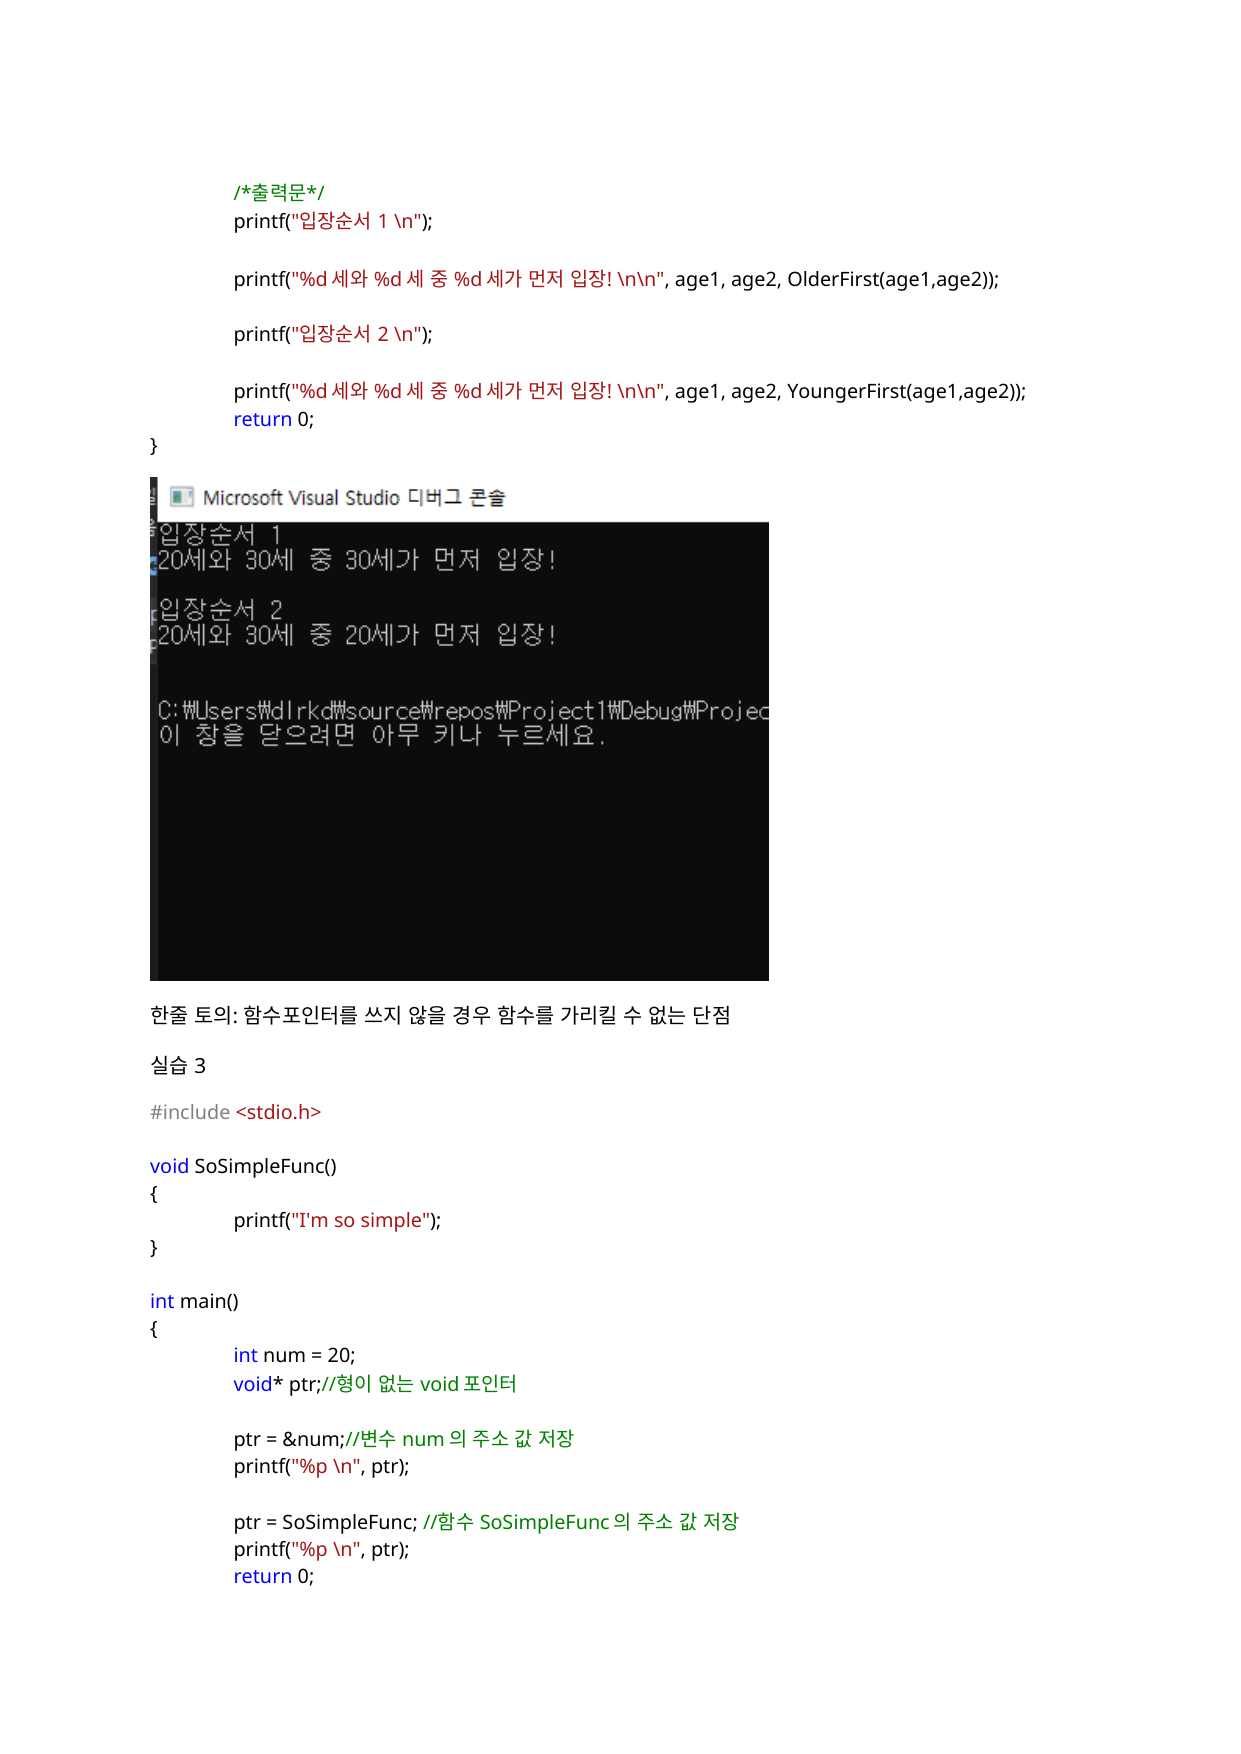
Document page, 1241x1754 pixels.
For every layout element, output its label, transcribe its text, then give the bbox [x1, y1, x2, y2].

picture [150, 477, 769, 981]
text } [150, 432, 1090, 459]
text return 0; [150, 405, 1090, 432]
text printf("%d세와 %d세 중 %d세가 먼저 입장! \n\n", age1, age2, YoungerFirst(age1,age2)); [150, 376, 1090, 405]
text } [150, 1233, 1090, 1260]
text ptr = SoSimpleFunc; //함수 SoSimpleFunc의 주소 값 저장 [150, 1506, 1090, 1535]
text { [150, 1179, 1090, 1206]
text printf("입장순서 2 \n"); [150, 319, 1090, 348]
text return 0; [150, 1562, 1090, 1589]
text 실습 3 [150, 1049, 1090, 1079]
text #include <stdio.h> [150, 1098, 1090, 1125]
text printf("%p \n", ptr); [150, 1535, 1090, 1562]
text int main() [150, 1287, 1090, 1314]
text 한줄 토의: 함수포인터를 쓰지 않을 경우 함수를 가리킬 수 없는 단점 [150, 999, 1090, 1030]
text printf("%d세와 %d세 중 %d세가 먼저 입장! \n\n", age1, age2, OlderFirst(age1,age2)); [150, 263, 1090, 292]
text { [150, 1314, 1090, 1341]
text int num = 20; [150, 1341, 1090, 1368]
text printf("입장순서 1 \n"); [150, 206, 1090, 235]
text printf("%p \n", ptr); [150, 1452, 1090, 1479]
text void SoSimpleFunc() [150, 1152, 1090, 1179]
text /*출력문*/ [150, 177, 1090, 206]
text void* ptr;//형이 없는 void포인터 [150, 1368, 1090, 1397]
text printf("I'm so simple"); [150, 1206, 1090, 1233]
text ptr = &num;//변수 num의 주소 값 저장 [150, 1424, 1090, 1452]
